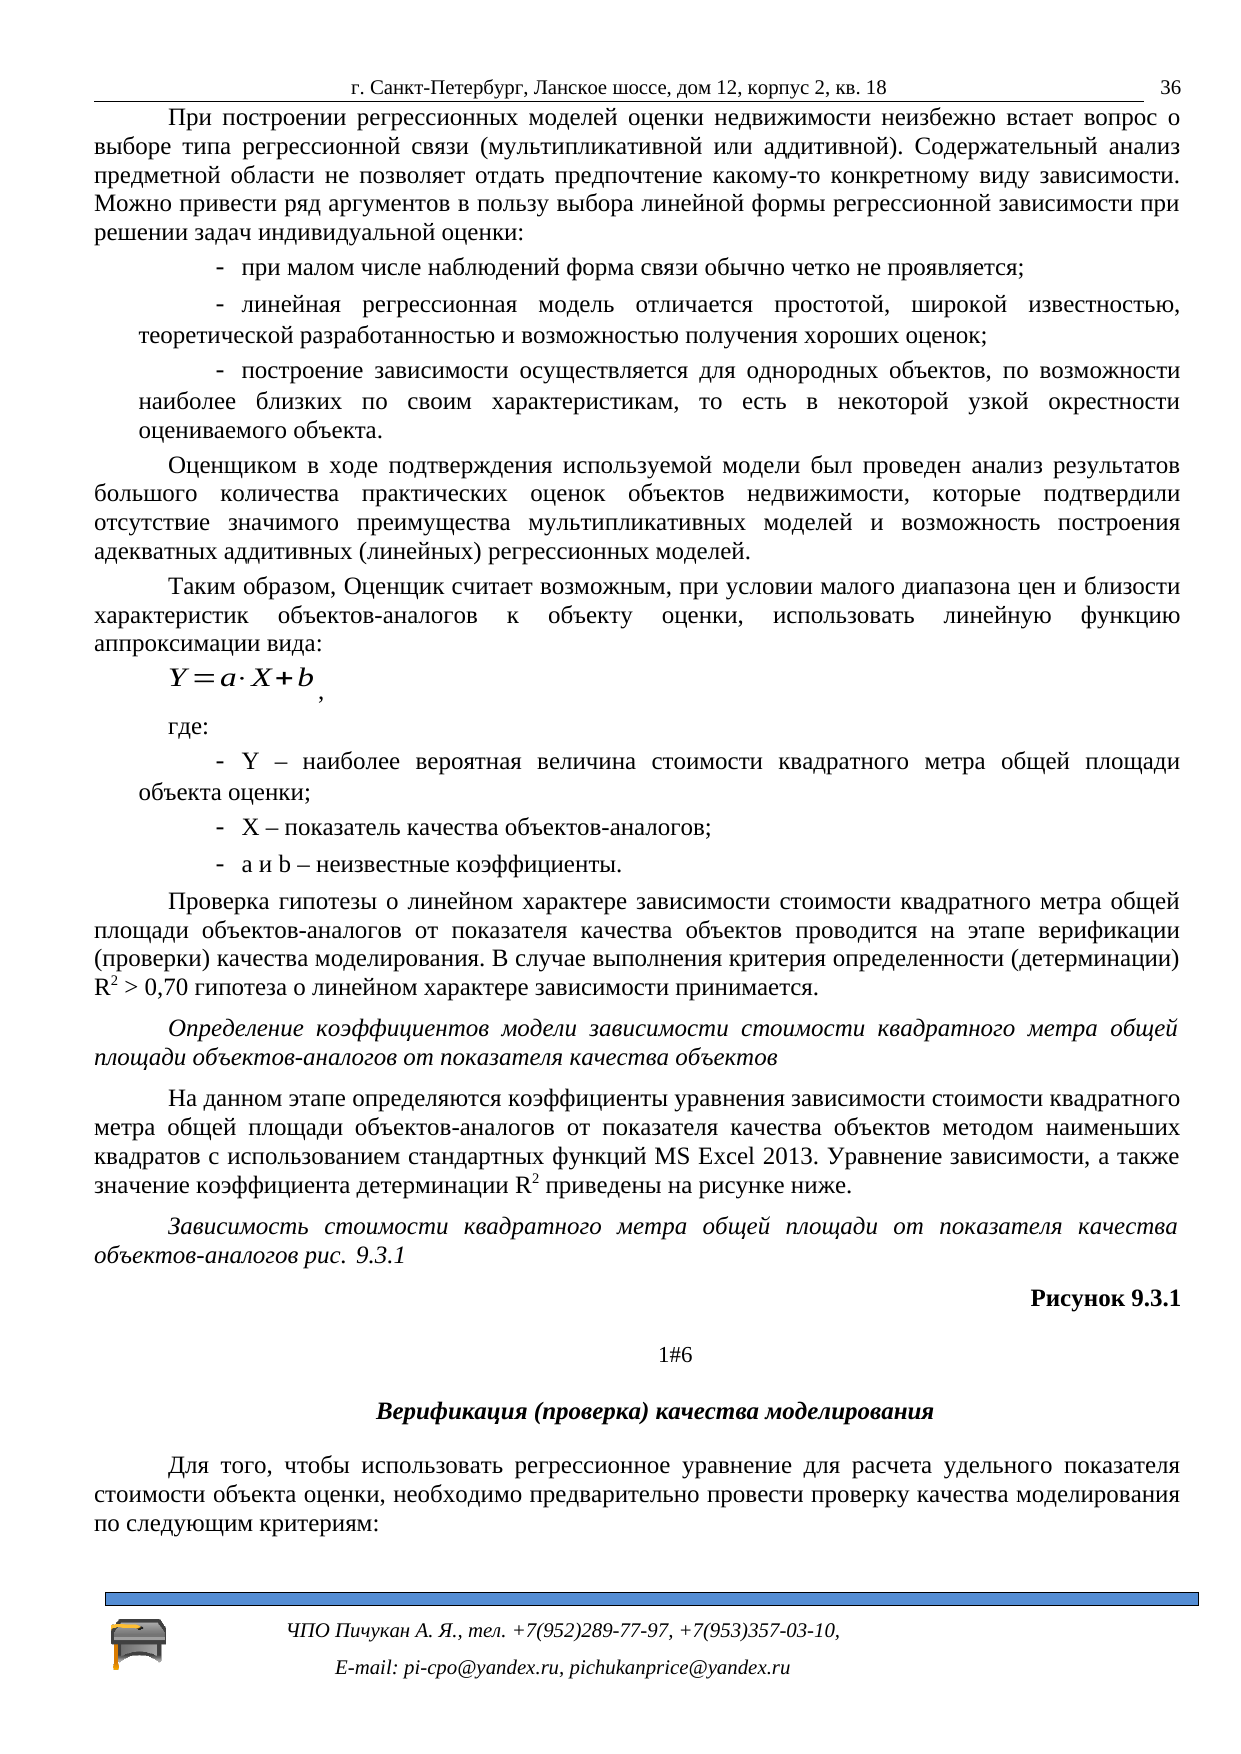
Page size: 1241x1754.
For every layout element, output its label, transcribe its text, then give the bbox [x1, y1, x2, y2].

text Определение коэффициентов модели зависимости стоимости квадратного метра общей площади объектов-аналогов от показателя качества объектов [94, 1013, 1181, 1071]
text Рисунок 9.3.1 [94, 1283, 1181, 1312]
text Таким образом, Оценщик считает возможным, при условии малого диапазона цен и близости характеристик объектов-аналогов к объекту оценки, использовать линейную функцию аппроксимации вида: [94, 571, 1181, 657]
text Верификация (проверка) качества моделирования [94, 1396, 1181, 1425]
text Для того, чтобы использовать регрессионное уравнение для расчета удельного показателя стоимости объекта оценки, необходимо предварительно провести проверку качества моделирования по следующим критериям: [94, 1450, 1181, 1536]
text , [94, 663, 1181, 705]
text Оценщиком в ходе подтверждения используемой модели был проведен анализ результатов большого количества практических оценок объектов недвижимости, которые подтвердили отсутствие значимого преимущества мультипликативных моделей и возможность построения адекватных аддитивных (линейных) регрессионных моделей. [94, 450, 1181, 565]
list Y – наиболее вероятная величина стоимости квадратного метра общей площади объекта оценки; [138, 746, 1181, 806]
text где: [94, 711, 1181, 740]
list построение зависимости осуществляется для однородных объектов, по возможности наиболее близких по своим характеристикам, то есть в некоторой узкой окрестности оцениваемого объекта. [138, 355, 1181, 443]
picture [109, 1615, 166, 1672]
list линейная регрессионная модель отличается простотой, широкой известностью, теоретической разработанностью и возможностью получения хороших оценок; [138, 289, 1181, 349]
text 1#6 [94, 1341, 1181, 1367]
list при малом числе наблюдений форма связи обычно четко не проявляется; [138, 252, 1181, 283]
text При построении регрессионных моделей оценки недвижимости неизбежно встает вопрос о выборе типа регрессионной связи (мультипликативной или аддитивной). Содержательный анализ предметной области не позволяет отдать предпочтение какому-то конкретному виду зависимости. Можно привести ряд аргументов в пользу выбора линейной формы регрессионной зависимости при решении задач индивидуальной оценки: [94, 102, 1181, 246]
list a и b – неизвестные коэффициенты. [138, 849, 1181, 880]
text Проверка гипотезы о линейном характере зависимости стоимости квадратного метра общей площади объектов-аналогов от показателя качества объектов проводится на этапе верификации (проверки) качества моделирования. В случае выполнения критерия определенности (детерминации) R2 > 0,70 гипотеза о линейном характере зависимости принимается. [94, 886, 1181, 1001]
text На данном этапе определяются коэффициенты уравнения зависимости стоимости квадратного метра общей площади объектов-аналогов от показателя качества объектов методом наименьших квадратов с использованием стандартных функций MS Excel 2013. Уравнение зависимости, а также значение коэффициента детерминации R2 приведены на рисунке ниже. [94, 1083, 1181, 1198]
text Зависимость стоимости квадратного метра общей площади от показателя качества объектов-аналогов рис. 9.3.1 [94, 1211, 1181, 1268]
list X – показатель качества объектов-аналогов; [138, 812, 1181, 843]
